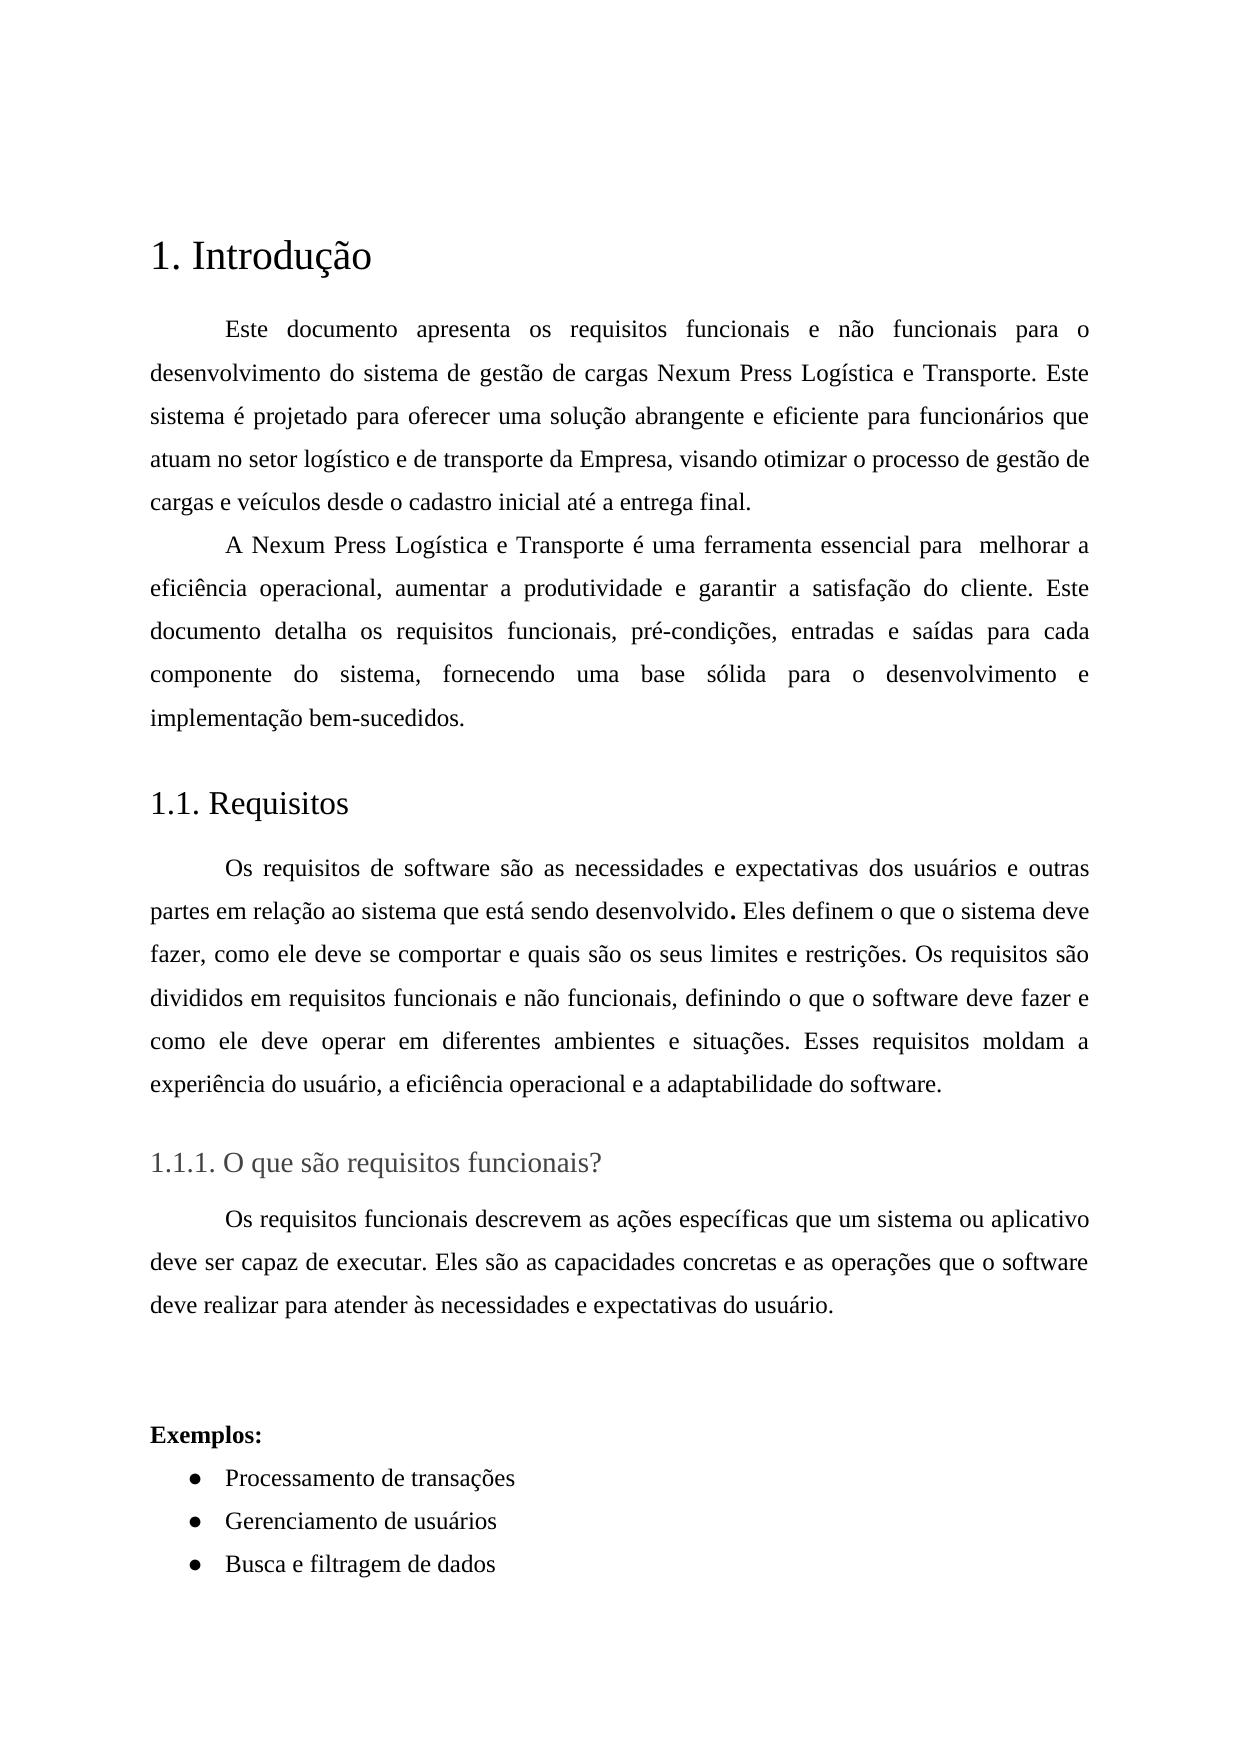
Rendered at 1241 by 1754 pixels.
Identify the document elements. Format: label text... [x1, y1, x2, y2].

subtitle 1.1. Requisitos [150, 783, 1090, 822]
text Este documento apresenta os requisitos funcionais e não funcionais para o desenvolvimento do sistema de gestão de cargas Nexum Press Logística e Transporte. Este sistema é projetado para oferecer uma solução abrangente e eficiente para funcionários que atuam no setor logístico e de transporte da Empresa, visando otimizar o processo de gestão de cargas e veículos desde o cadastro inicial até a entrega final. [150, 314, 1090, 516]
text Os requisitos de software são as necessidades e expectativas dos usuários e outras partes em relação ao sistema que está sendo desenvolvido. Eles definem o que o sistema deve fazer, como ele deve se comportar e quais são os seus limites e restrições. Os requisitos são divididos em requisitos funcionais e não funcionais, definindo o que o software deve fazer e como ele deve operar em diferentes ambientes e situações. Esses requisitos moldam a experiência do usuário, a eficiência operacional e a adaptabilidade do software. [150, 853, 1090, 1098]
text Exemplos: [150, 1420, 1090, 1448]
list Busca e filtragem de dados [187, 1549, 1090, 1578]
subtitle 1. Introdução [150, 230, 1090, 278]
list Gerenciamento de usuários [187, 1506, 1090, 1535]
list Processamento de transações [187, 1463, 1090, 1492]
subtitle 1.1.1. O que são requisitos funcionais? [150, 1145, 1090, 1179]
text Os requisitos funcionais descrevem as ações específicas que um sistema ou aplicativo deve ser capaz de executar. Eles são as capacidades concretas e as operações que o software deve realizar para atender às necessidades e expectativas do usuário. [150, 1204, 1090, 1319]
text A Nexum Press Logística e Transporte é uma ferramenta essencial para melhorar a eficiência operacional, aumentar a produtividade e garantir a satisfação do cliente. Este documento detalha os requisitos funcionais, pré-condições, entradas e saídas para cada componente do sistema, fornecendo uma base sólida para o desenvolvimento e implementação bem-sucedidos. [150, 530, 1090, 731]
